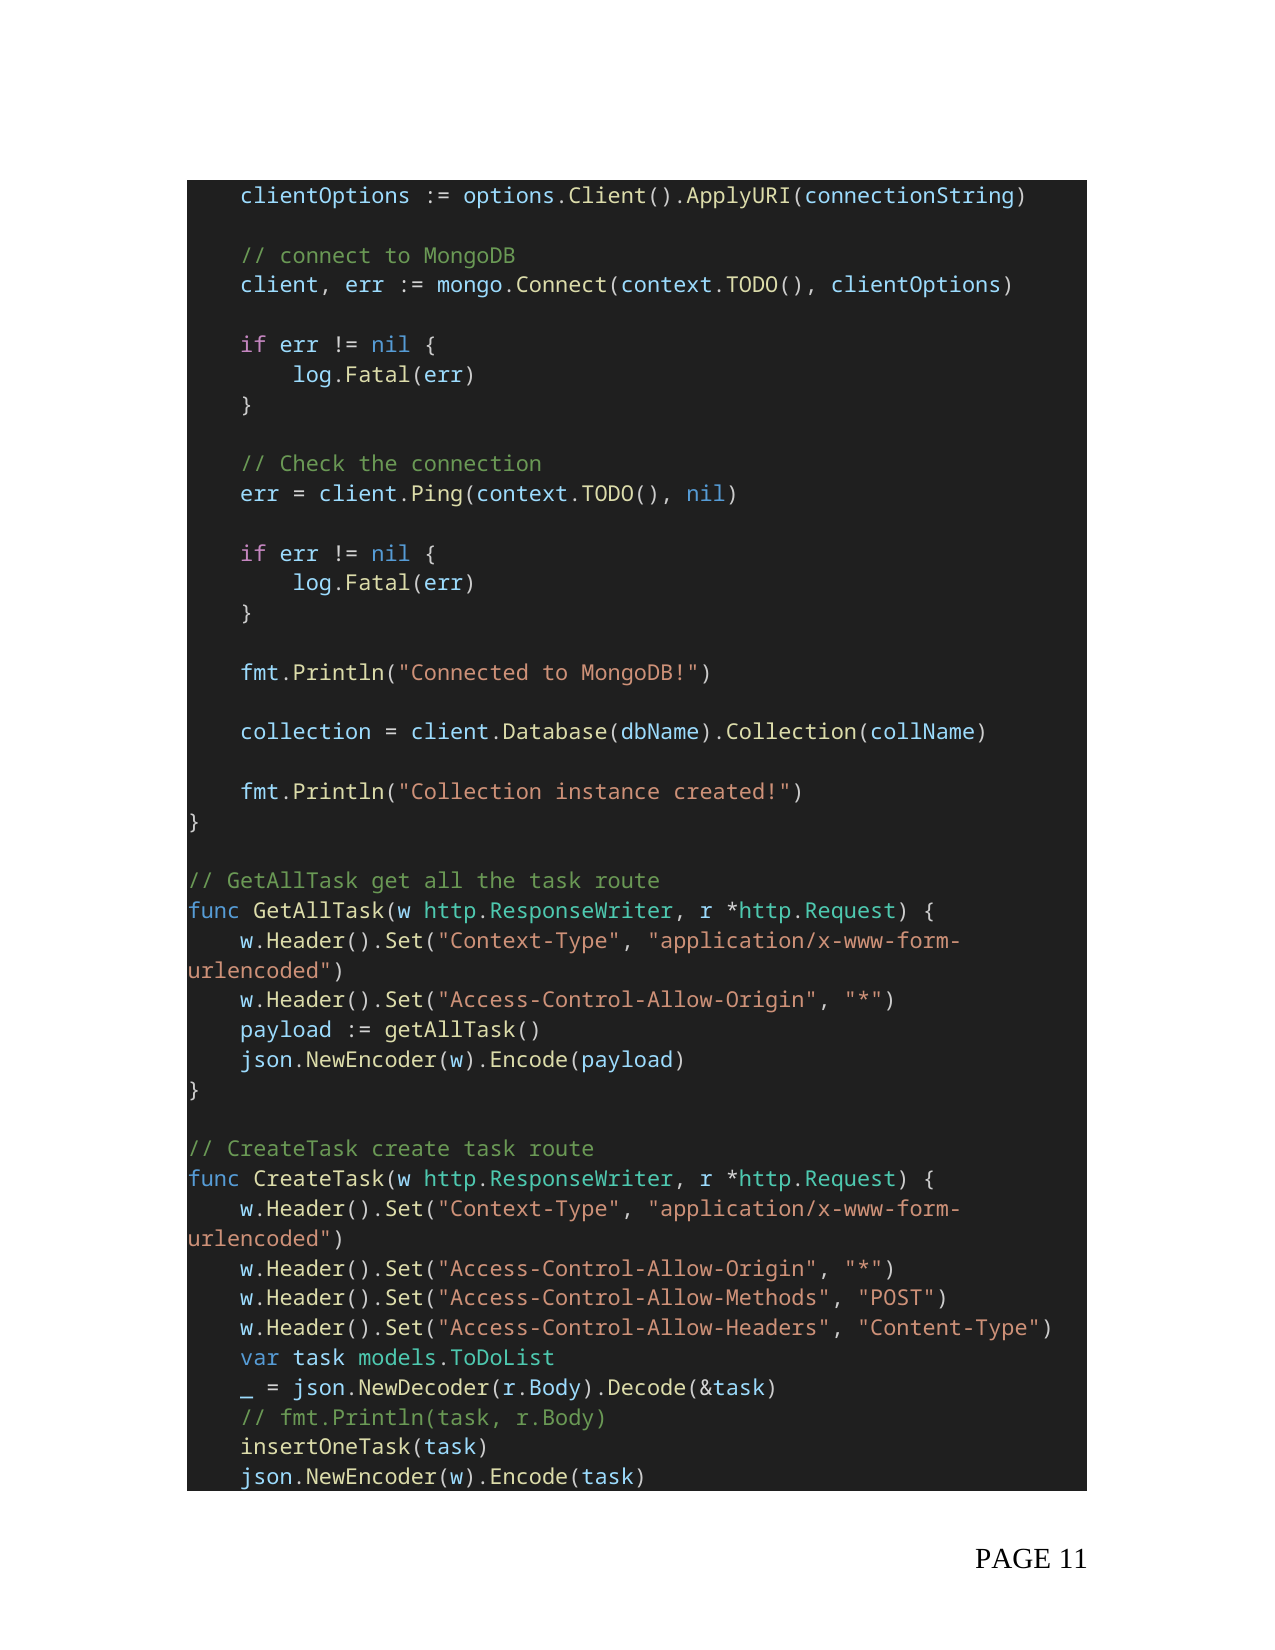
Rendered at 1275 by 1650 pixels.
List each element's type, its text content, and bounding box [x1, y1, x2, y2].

text w.Header().Set("Access-Control-Allow-Origin", "*") [187, 984, 1087, 1014]
text if err != nil { [187, 537, 1087, 567]
text } [187, 1074, 1087, 1103]
text func CreateTask(w http.ResponseWriter, r *http.Request) { [187, 1163, 1087, 1193]
text } [187, 388, 1087, 418]
text var task models.ToDoList [187, 1342, 1087, 1372]
text // fmt.Println(task, r.Body) [187, 1401, 1087, 1431]
text } [187, 597, 1087, 627]
text payload := getAllTask() [187, 1014, 1087, 1044]
text w.Header().Set("Context-Type", "application/x-www-form-urlencoded") [187, 1193, 1087, 1252]
text collection = client.Database(dbName).Collection(collName) [187, 716, 1087, 746]
text log.Fatal(err) [187, 359, 1087, 388]
text _ = json.NewDecoder(r.Body).Decode(&task) [187, 1372, 1087, 1401]
text // Check the connection [187, 448, 1087, 478]
text // GetAllTask get all the task route [187, 865, 1087, 895]
text w.Header().Set("Access-Control-Allow-Methods", "POST") [187, 1282, 1087, 1312]
text // connect to MongoDB [187, 239, 1087, 269]
text json.NewEncoder(w).Encode(payload) [187, 1044, 1087, 1074]
text fmt.Println("Connected to MongoDB!") [187, 657, 1087, 686]
text w.Header().Set("Access-Control-Allow-Headers", "Content-Type") [187, 1312, 1087, 1342]
text w.Header().Set("Context-Type", "application/x-www-form-urlencoded") [187, 925, 1087, 984]
text fmt.Println("Collection instance created!") [187, 776, 1087, 806]
text clientOptions := options.Client().ApplyURI(connectionString) [187, 180, 1087, 210]
text log.Fatal(err) [187, 567, 1087, 597]
text if err != nil { [187, 329, 1087, 359]
text w.Header().Set("Access-Control-Allow-Origin", "*") [187, 1252, 1087, 1282]
text err = client.Ping(context.TODO(), nil) [187, 478, 1087, 508]
text // CreateTask create task route [187, 1133, 1087, 1163]
text client, err := mongo.Connect(context.TODO(), clientOptions) [187, 269, 1087, 299]
text func GetAllTask(w http.ResponseWriter, r *http.Request) { [187, 895, 1087, 925]
text insertOneTask(task) [187, 1431, 1087, 1461]
text } [187, 806, 1087, 835]
text json.NewEncoder(w).Encode(task) [187, 1461, 1087, 1491]
